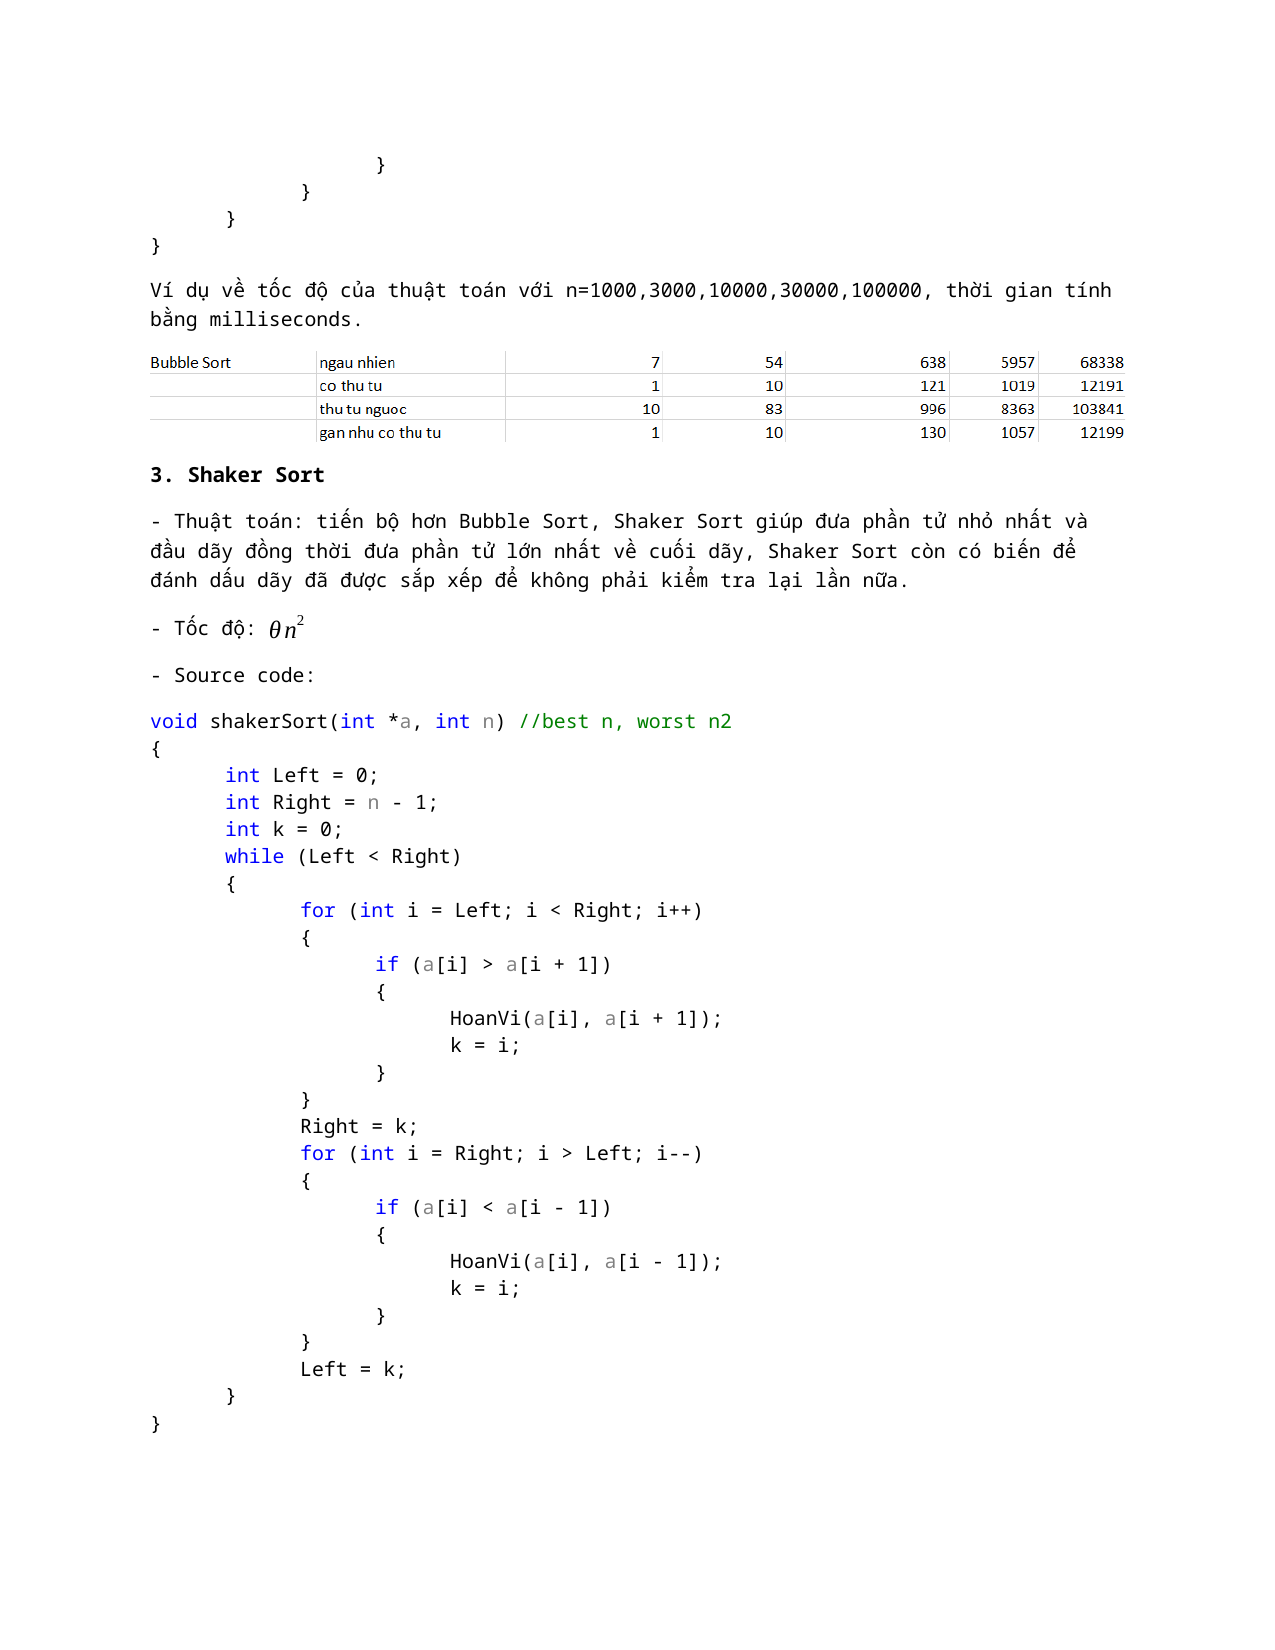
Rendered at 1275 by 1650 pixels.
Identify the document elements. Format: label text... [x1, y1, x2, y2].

text - Source code: [150, 662, 1125, 688]
text Right = k; [150, 1112, 1125, 1139]
text while (Left < Right) [150, 842, 1125, 869]
text } [150, 204, 1125, 231]
text { [150, 923, 1125, 950]
text } [150, 1328, 1125, 1355]
text } [150, 1085, 1125, 1112]
text } [150, 177, 1125, 204]
text { [150, 734, 1125, 761]
text int Left = 0; [150, 761, 1125, 788]
text } [150, 1382, 1125, 1409]
text { [150, 977, 1125, 1004]
text } [150, 1058, 1125, 1085]
text k = i; [150, 1031, 1125, 1058]
text for (int i = Left; i < Right; i++) [150, 896, 1125, 923]
text { [150, 869, 1125, 896]
text } [150, 231, 1125, 258]
text - Tốc độ: [150, 612, 1125, 643]
picture [150, 351, 1125, 442]
text 3. Shaker Sort [150, 461, 1125, 489]
text HoanVi(a[i], a[i + 1]); [150, 1004, 1125, 1031]
text } [150, 1409, 1125, 1436]
text { [150, 1220, 1125, 1247]
text if (a[i] < a[i - 1]) [150, 1193, 1125, 1220]
text { [150, 1166, 1125, 1193]
text void shakerSort(int *a, int n) //best n, worst n2 [150, 707, 1125, 734]
text HoanVi(a[i], a[i - 1]); [150, 1247, 1125, 1274]
text for (int i = Right; i > Left; i--) [150, 1139, 1125, 1166]
text k = i; [150, 1274, 1125, 1301]
text Left = k; [150, 1355, 1125, 1382]
text int k = 0; [150, 815, 1125, 842]
text if (a[i] > a[i + 1]) [150, 950, 1125, 977]
text } [150, 1301, 1125, 1328]
text - Thuật toán: tiến bộ hơn Bubble Sort, Shaker Sort giúp đưa phần tử nhỏ nhất và đầu dãy đồng thời đưa phần tử lớn nhất về cuối dãy, Shaker Sort còn có biến để đánh dấu dãy đã được sắp xếp để không phải kiểm tra lại lần nữa. [150, 508, 1125, 593]
text Ví dụ về tốc độ của thuật toán với n=1000,3000,10000,30000,100000, thời gian tính bằng milliseconds. [150, 277, 1125, 333]
text int Right = n - 1; [150, 788, 1125, 815]
text } [150, 150, 1125, 177]
